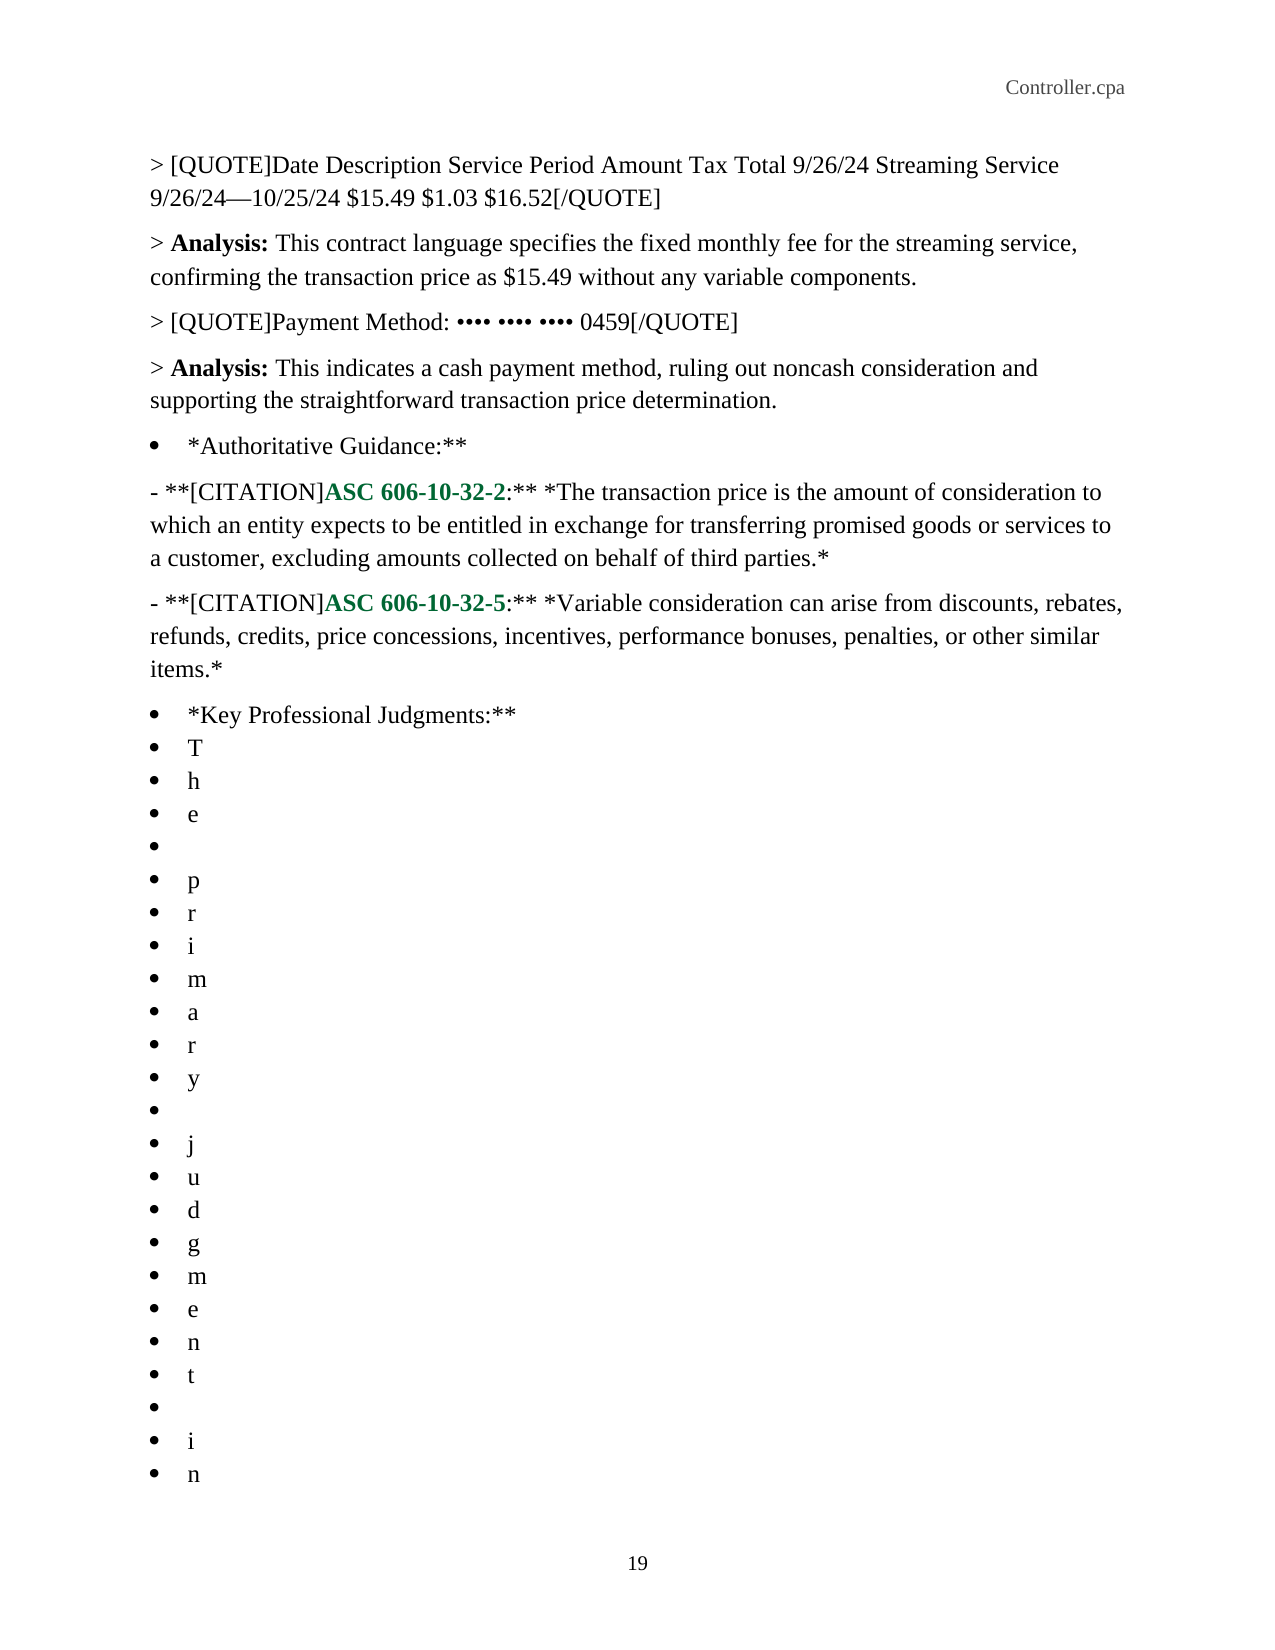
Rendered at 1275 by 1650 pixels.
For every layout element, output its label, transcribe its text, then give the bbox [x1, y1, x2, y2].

text > Analysis: This contract language specifies the fixed monthly fee for the streaming service, confirming the transaction price as $15.49 without any variable components. [150, 228, 1125, 290]
list e [150, 1294, 1125, 1323]
text > Analysis: This indicates a cash payment method, ruling out noncash consideration and supporting the straightforward transaction price determination. [150, 353, 1125, 414]
list m [150, 964, 1125, 993]
list T [150, 733, 1125, 762]
list g [150, 1228, 1125, 1257]
text - **[CITATION]ASC 606-10-32-2:** *The transaction price is the amount of consideration to which an entity expects to be entitled in exchange for transferring promised goods or services to a customer, excluding amounts collected on behalf of third parties.* [150, 477, 1125, 571]
list t [150, 1360, 1125, 1389]
list e [150, 799, 1125, 828]
list y [150, 1063, 1125, 1092]
list r [150, 898, 1125, 927]
list i [150, 931, 1125, 960]
list d [150, 1195, 1125, 1224]
list j [150, 1129, 1125, 1158]
list i [150, 1426, 1125, 1455]
text > [QUOTE]Payment Method: •••• •••• •••• 0459[/QUOTE] [150, 307, 1125, 336]
list *Authoritative Guidance:** [150, 431, 1125, 460]
list a [150, 997, 1125, 1026]
list p [150, 865, 1125, 894]
text > [QUOTE]Date Description Service Period Amount Tax Total 9/26/24 Streaming Service 9/26/24—10/25/24 $15.49 $1.03 $16.52[/QUOTE] [150, 150, 1125, 212]
text - **[CITATION]ASC 606-10-32-5:** *Variable consideration can arise from discounts, rebates, refunds, credits, price concessions, incentives, performance bonuses, penalties, or other similar items.* [150, 588, 1125, 683]
list u [150, 1162, 1125, 1191]
list r [150, 1030, 1125, 1059]
list h [150, 766, 1125, 794]
list n [150, 1459, 1125, 1488]
list *Key Professional Judgments:** [150, 700, 1125, 728]
list m [150, 1261, 1125, 1290]
list n [150, 1327, 1125, 1356]
